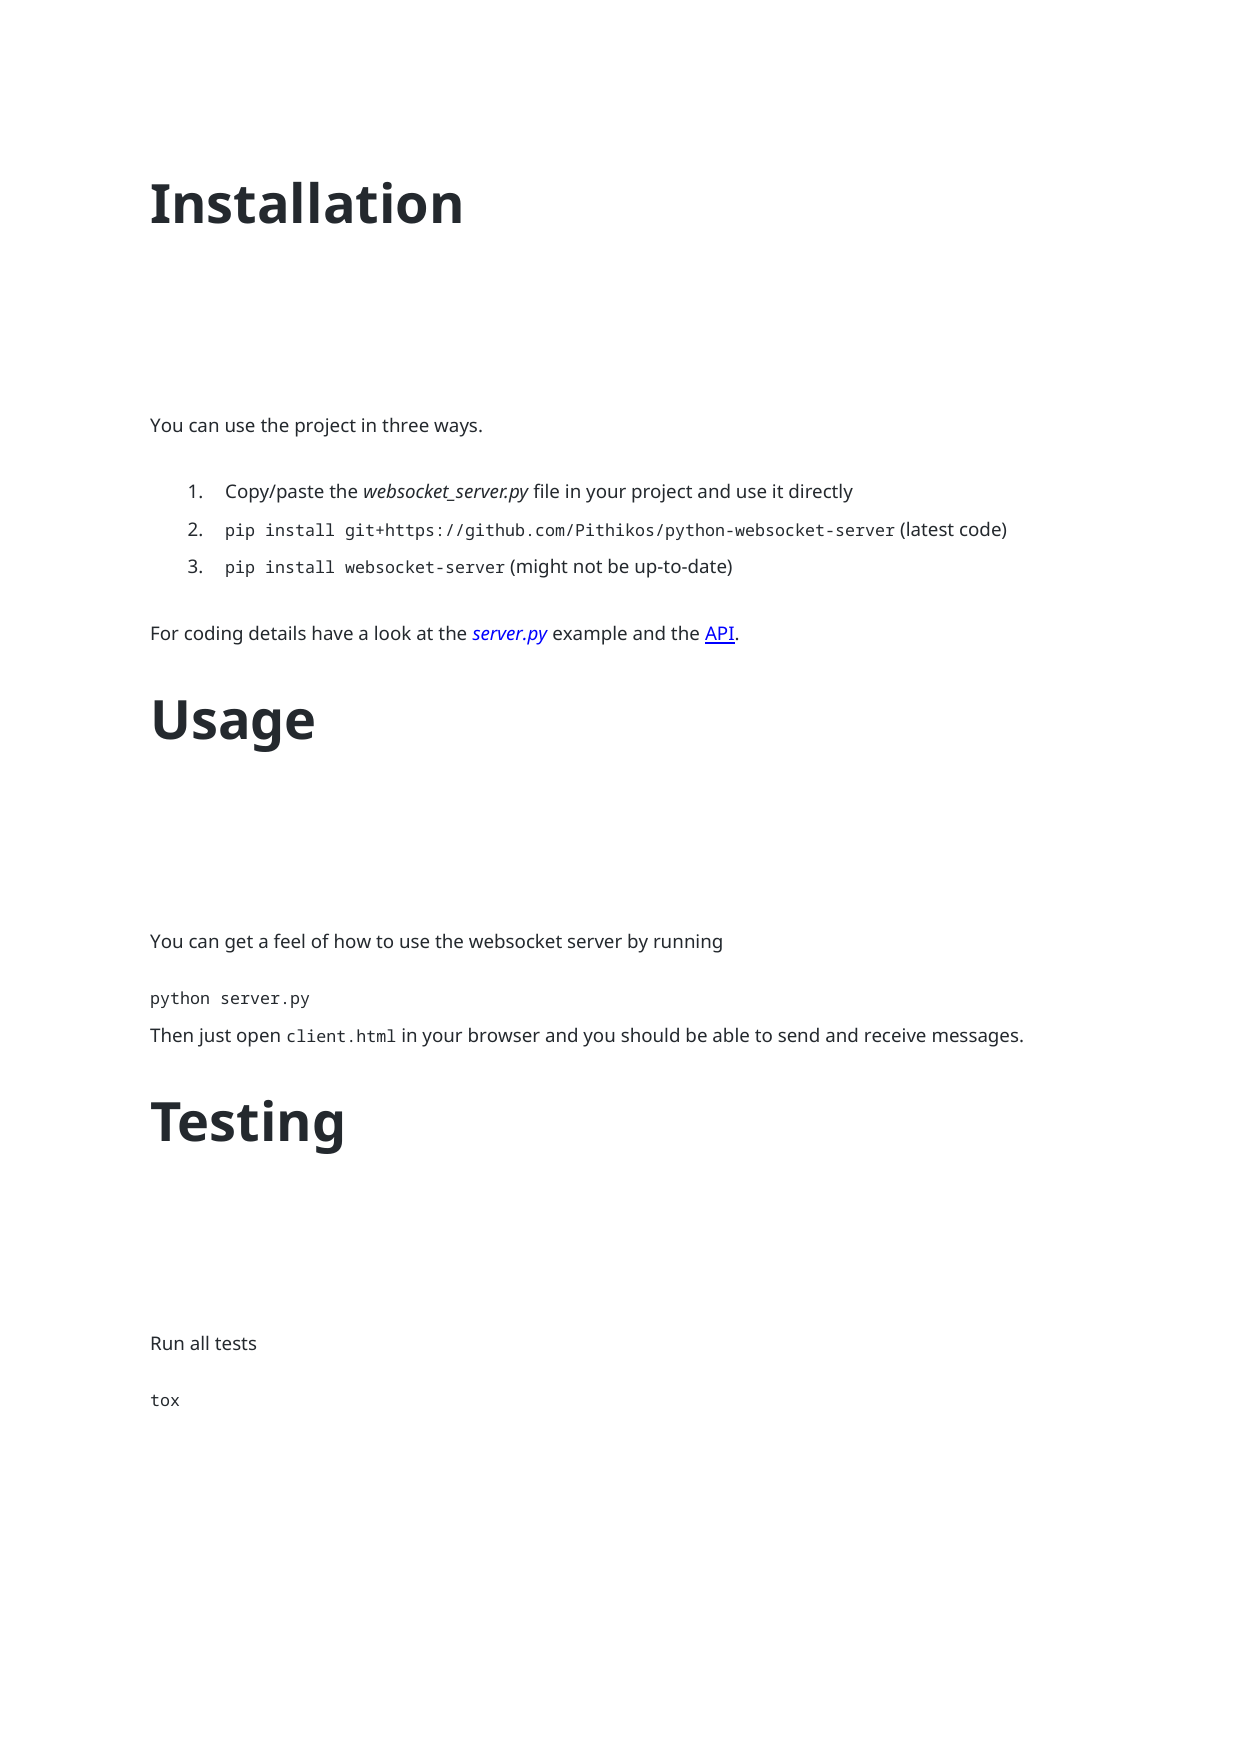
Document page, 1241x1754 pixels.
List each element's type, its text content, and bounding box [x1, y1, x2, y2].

text Run all tests [150, 1324, 1090, 1362]
list Copy/paste the websocket_server.py file in your project and use it directly [187, 473, 1090, 510]
text For coding details have a look at the server.py example and the API. [150, 614, 1090, 652]
list pip install websocket-server (might not be up-to-date) [187, 548, 1090, 585]
text tox [150, 1381, 1090, 1419]
text You can get a feel of how to use the websocket server by running [150, 922, 1090, 960]
text Then just open client.html in your browser and you should be able to send and receive messages. [150, 1017, 1090, 1054]
text python server.py [150, 979, 1090, 1017]
subtitle Usage [150, 681, 1090, 756]
list pip install git+https://github.com/Pithikos/python-websocket-server (latest code) [187, 510, 1090, 548]
subtitle Installation [150, 164, 1090, 239]
text You can use the project in three ways. [150, 406, 1090, 444]
subtitle Testing [150, 1083, 1090, 1158]
